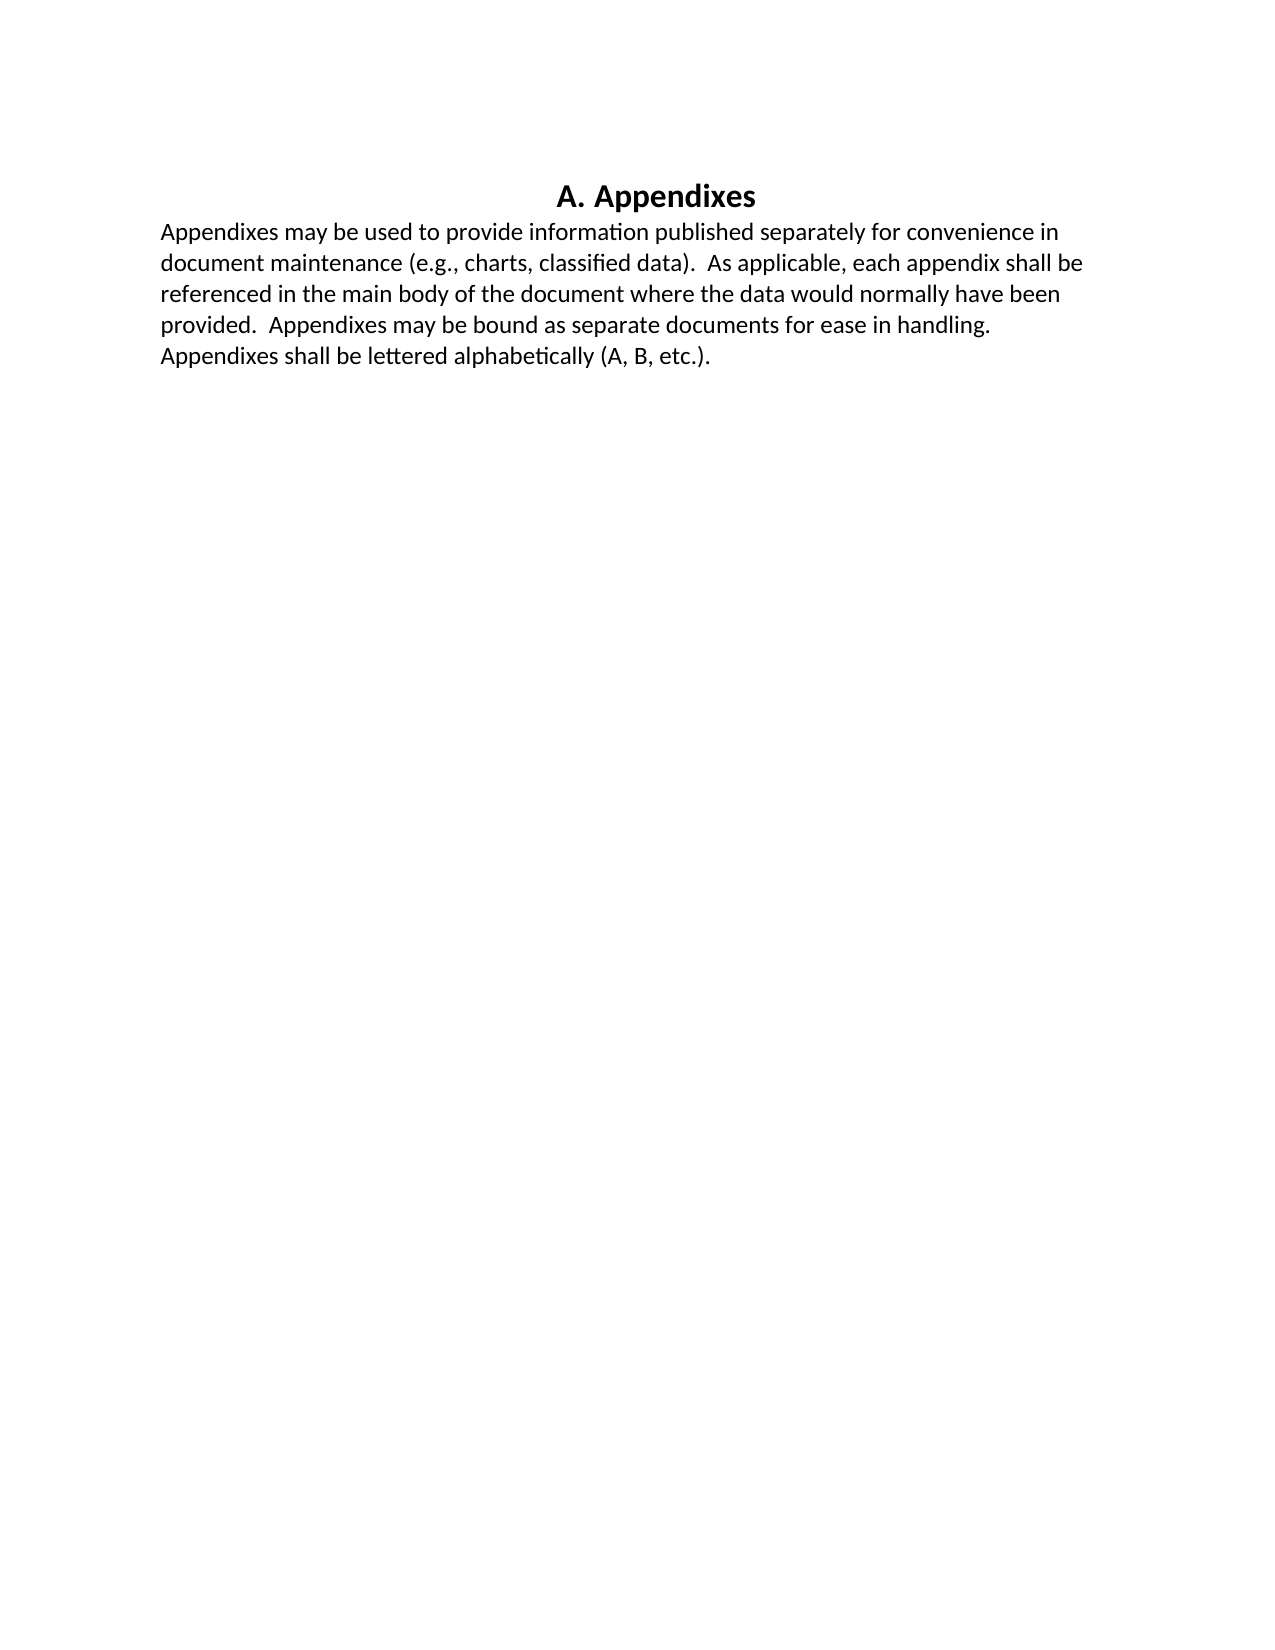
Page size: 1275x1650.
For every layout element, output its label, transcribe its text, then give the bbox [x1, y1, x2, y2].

text Appendixes may be used to provide information published separately for convenience in document maintenance (e.g., charts, classified data). As applicable, each appendix shall be referenced in the main body of the document where the data would normally have been provided. Appendixes may be bound as separate documents for ease in handling. Appendixes shall be lettered alphabetically (A, B, etc.). [160, 216, 1113, 370]
subtitle Appendixes [187, 175, 1125, 216]
